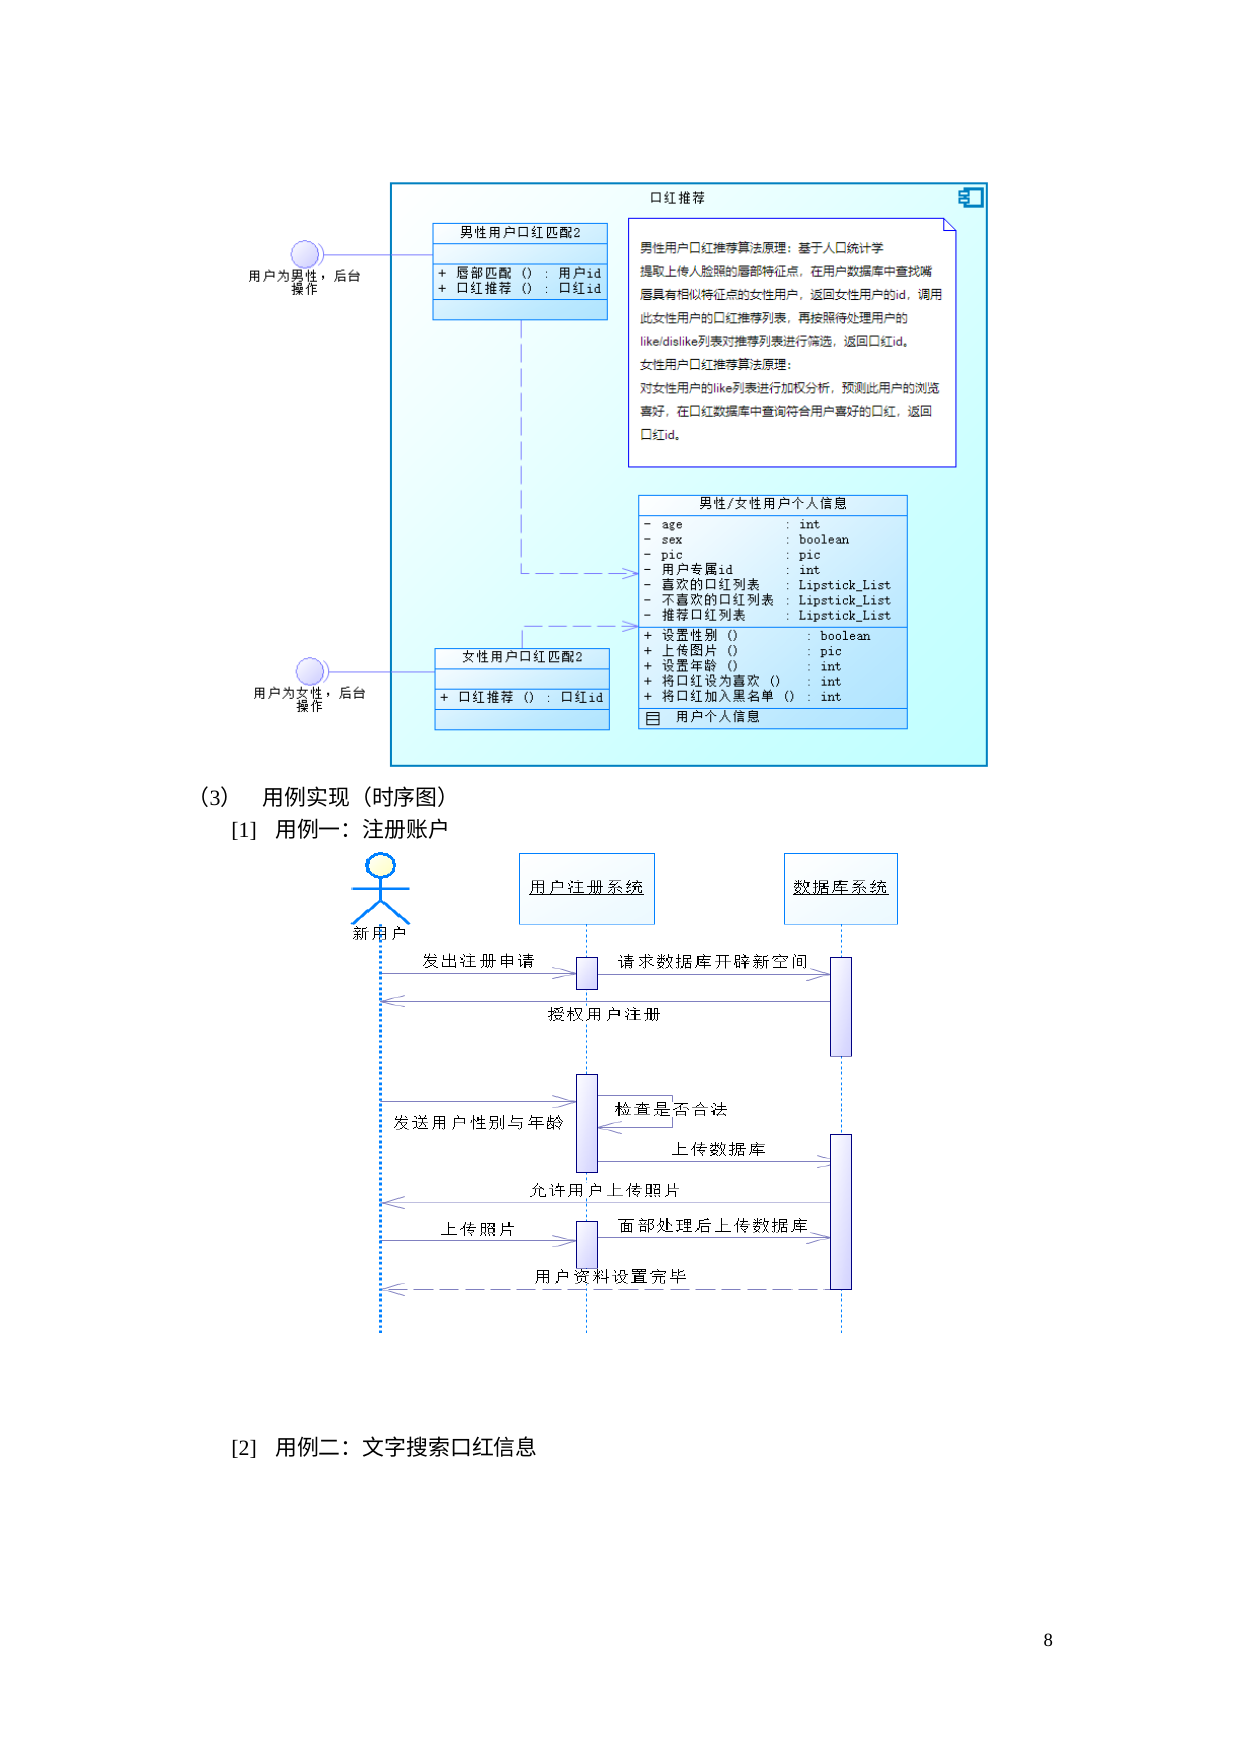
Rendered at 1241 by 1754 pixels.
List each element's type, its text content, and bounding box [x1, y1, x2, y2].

list 用例实现（时序图） [187, 779, 1053, 812]
picture [337, 844, 903, 1333]
list 用例二：文字搜索口红信息 [231, 1429, 1053, 1462]
list 用例一：注册账户 [231, 812, 1053, 844]
picture [243, 162, 998, 778]
